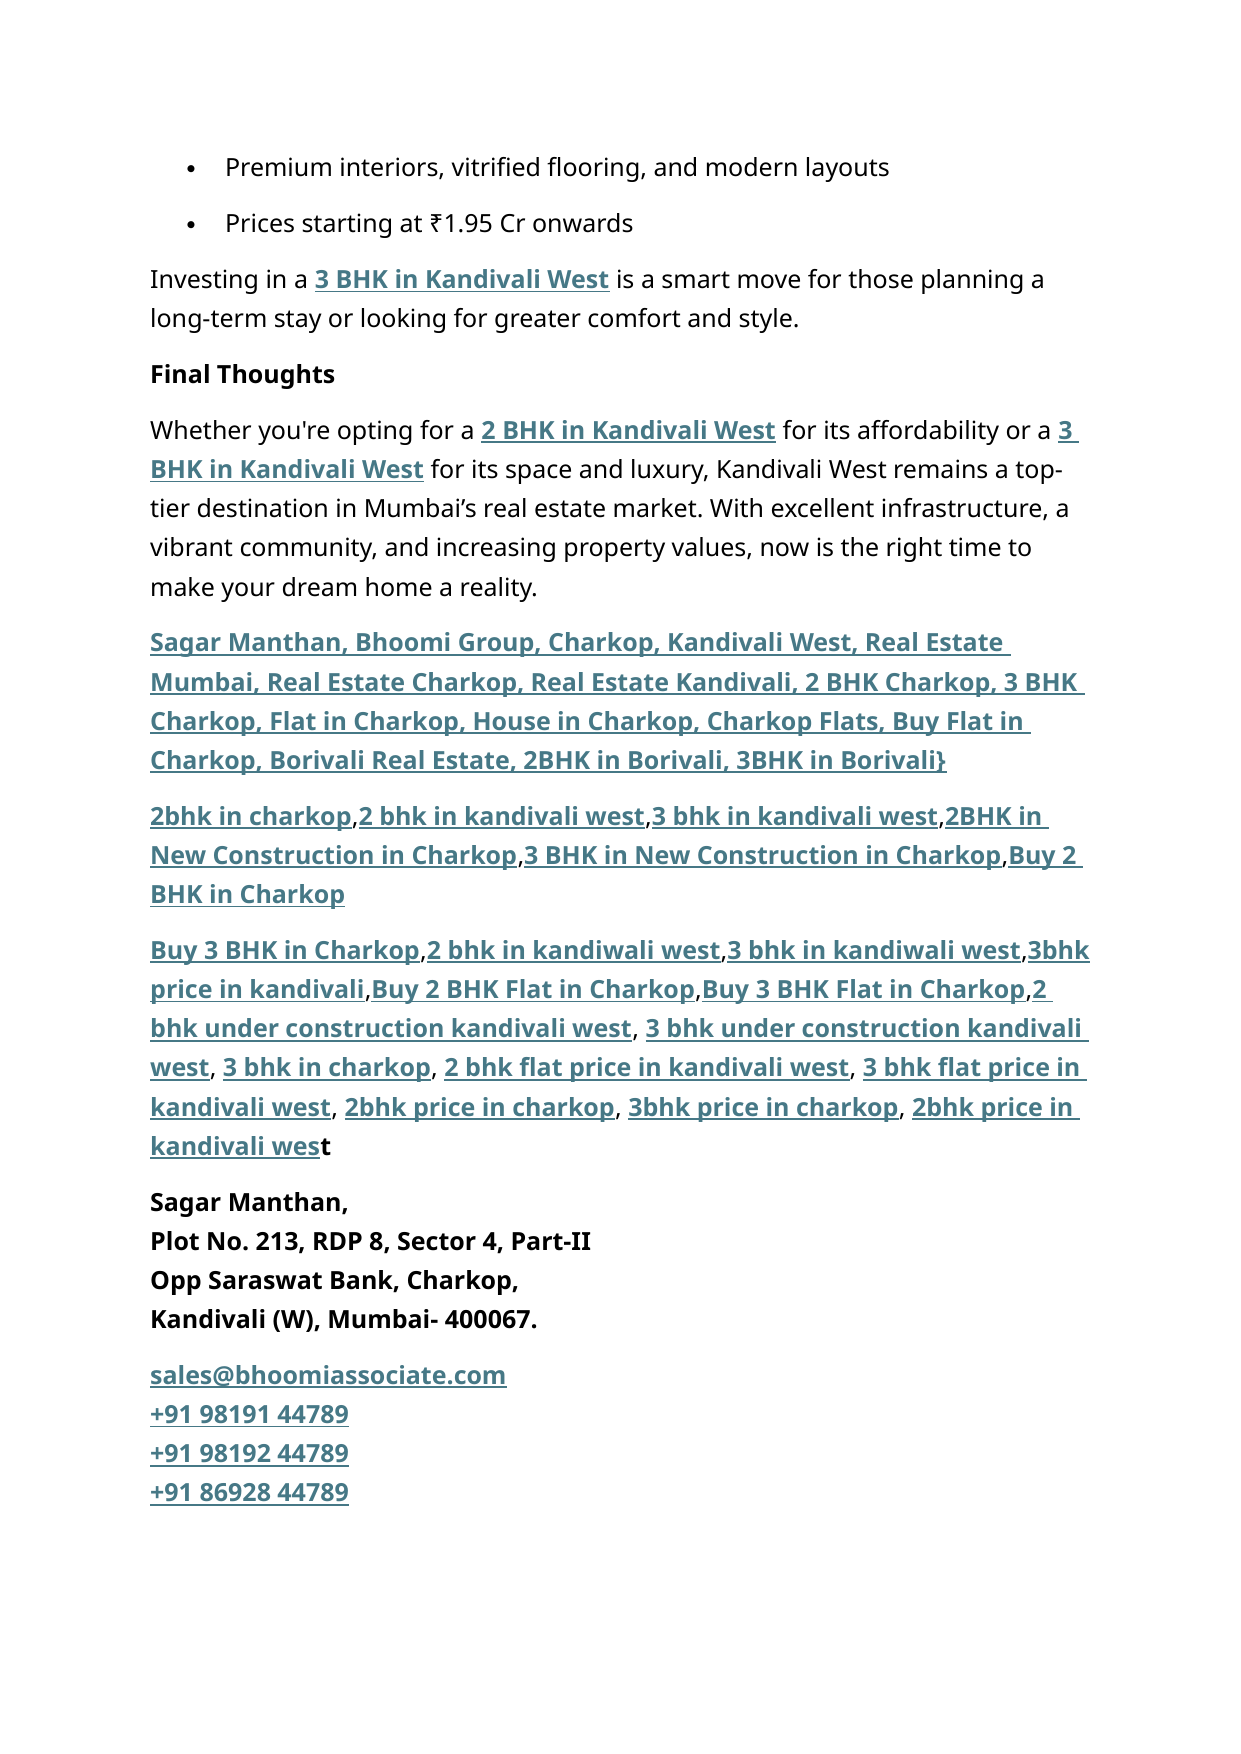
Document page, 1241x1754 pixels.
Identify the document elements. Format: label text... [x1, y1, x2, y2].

text Investing in a 3 BHK in Kandivali West is a smart move for those planning a long-term stay or looking for greater comfort and style. [150, 262, 1090, 335]
text Whether you're opting for a 2 BHK in Kandivali West for its affordability or a 3 BHK in Kandivali West for its space and luxury, Kandivali West remains a top-tier destination in Mumbai’s real estate market. With excellent infrastructure, a vibrant community, and increasing property values, now is the right time to make your dream home a reality. [150, 412, 1090, 603]
text 2bhk in charkop,2 bhk in kandivali west,3 bhk in kandivali west,2BHK in New Construction in Charkop,3 BHK in New Construction in Charkop,Buy 2 BHK in Charkop [150, 798, 1090, 911]
text sales@bhoomiassociate.com +91 98191 44789 +91 98192 44789 +91 86928 44789 [150, 1357, 1090, 1509]
text Buy 3 BHK in Charkop,2 bhk in kandiwali west,3 bhk in kandiwali west,3bhk price in kandivali,Buy 2 BHK Flat in Charkop,Buy 3 BHK Flat in Charkop,2 bhk under construction kandivali west, 3 bhk under construction kandivali west, 3 bhk in charkop, 2 bhk flat price in kandivali west, 3 bhk flat price in kandivali west, 2bhk price in charkop, 3bhk price in charkop, 2bhk price in kandivali west [150, 932, 1090, 1162]
text Final Thoughts [150, 357, 1090, 391]
list Premium interiors, vitrified flooring, and modern layouts [187, 150, 1090, 184]
text Sagar Manthan, Plot No. 213, RDP 8, Sector 4, Part-II Opp Saraswat Bank, Charkop, Kandivali (W), Mumbai- 400067. [150, 1184, 1090, 1336]
list Prices starting at ₹1.95 Cr onwards [187, 206, 1090, 240]
text Sagar Manthan, Bhoomi Group, Charkop, Kandivali West, Real Estate Mumbai, Real Estate Charkop, Real Estate Kandivali, 2 BHK Charkop, 3 BHK Charkop, Flat in Charkop, House in Charkop, Charkop Flats, Buy Flat in Charkop, Borivali Real Estate, 2BHK in Borivali, 3BHK in Borivali} [150, 625, 1090, 777]
